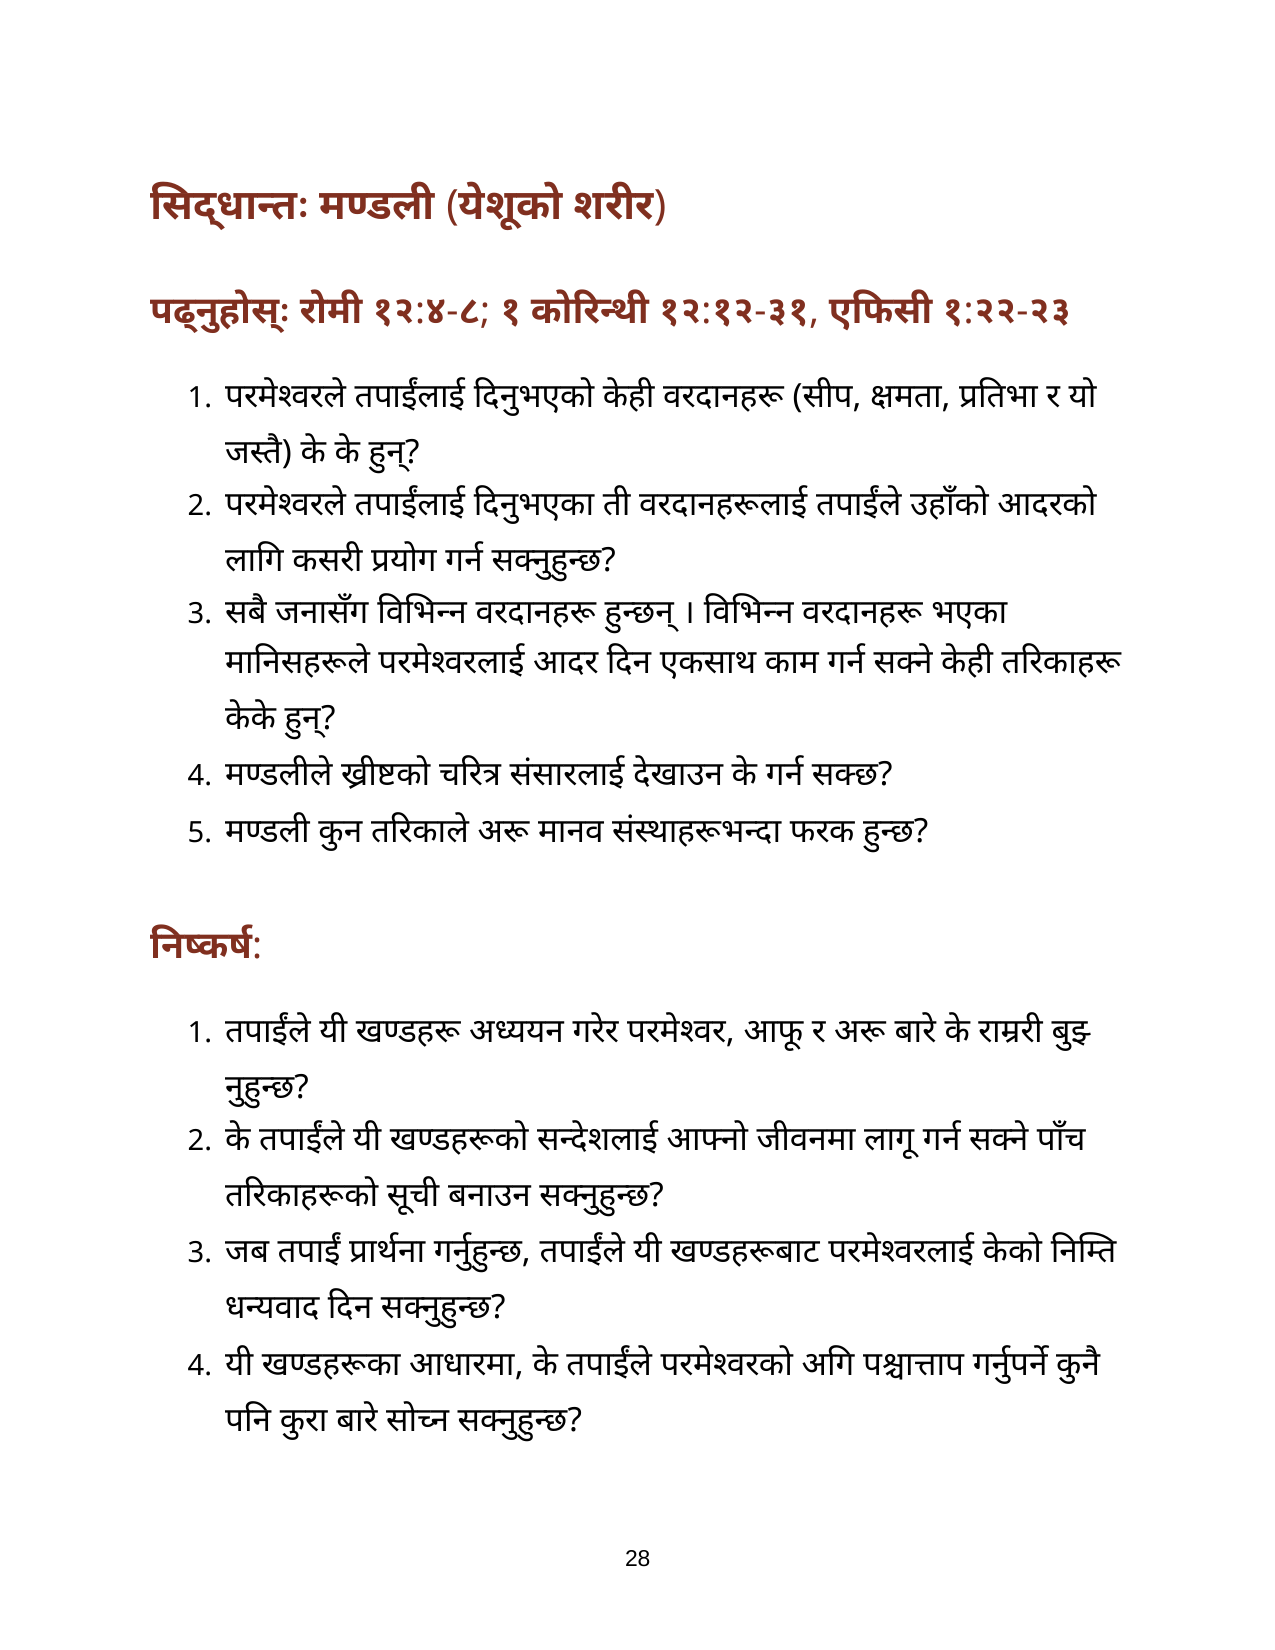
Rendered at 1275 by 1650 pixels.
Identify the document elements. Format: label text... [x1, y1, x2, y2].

list तपाईंले यी खण्डहरू अध्ययन गरेर परमेश्‍वर, आफू र अरू बारे के राम्ररी बुझ्‍नुहुन्छ? [187, 1007, 1125, 1112]
list यी खण्डहरूका आधारमा, के तपाईंले परमेश्‍वरको अगि पश्चात्ताप गर्नुपर्ने कुनै पनि कुरा बारे सोच्न सक्नुहुन्छ? [187, 1339, 1125, 1444]
list मण्डली कुन तरिकाले अरू मानव संस्थाहरूभन्दा फरक हुन्छ? [187, 806, 1125, 856]
list के तपाईंले यी खण्डहरूको सन्देशलाई आफ्नो जीवनमा लागू गर्न सक्ने पाँच तरिकाहरूको सूची बनाउन सक्नुहुन्छ? [187, 1119, 1125, 1220]
list जब तपाईं प्रार्थना गर्नुहुन्छ, तपाईंले यी खण्डहरूबाट परमेश्‍वरलाई केको निम्ति धन्यवाद दिन सक्नुहुन्छ? [187, 1227, 1125, 1332]
subtitle निष्कर्ष: [150, 918, 1125, 973]
list सबै जनासँग विभिन्‍न वरदानहरू हुन्छन् । विभिन्‍न वरदानहरू भएका मानिसहरूले परमेश्‍वरलाई आदर दिन एकसाथ काम गर्न सक्ने केही तरिकाहरू केके हुन्? [187, 592, 1125, 743]
list परमेश्‍वरले तपाईंलाई दिनुभएको केही वरदानहरू (सीप, क्षमता, प्रतिभा र यो जस्तै) के के हुन्? [187, 372, 1125, 477]
subtitle सिद्धान्तः मण्डली (येशूको शरीर) [150, 175, 1125, 237]
subtitle पढ्नुहोस्ः रोमी १२:४-८; १ कोरिन्थी १२:१२-३१, एफिसी १:२२-२३ [150, 283, 1125, 339]
list मण्डलीले ख्रीष्टको चरित्र संसारलाई देखाउन के गर्न सक्छ? [187, 750, 1125, 799]
list परमेश्‍वरले तपाईंलाई दिनुभएका ती वरदानहरूलाई तपाईंले उहाँको आदरको लागि कसरी प्रयोग गर्न सक्नुहुन्छ? [187, 484, 1125, 585]
